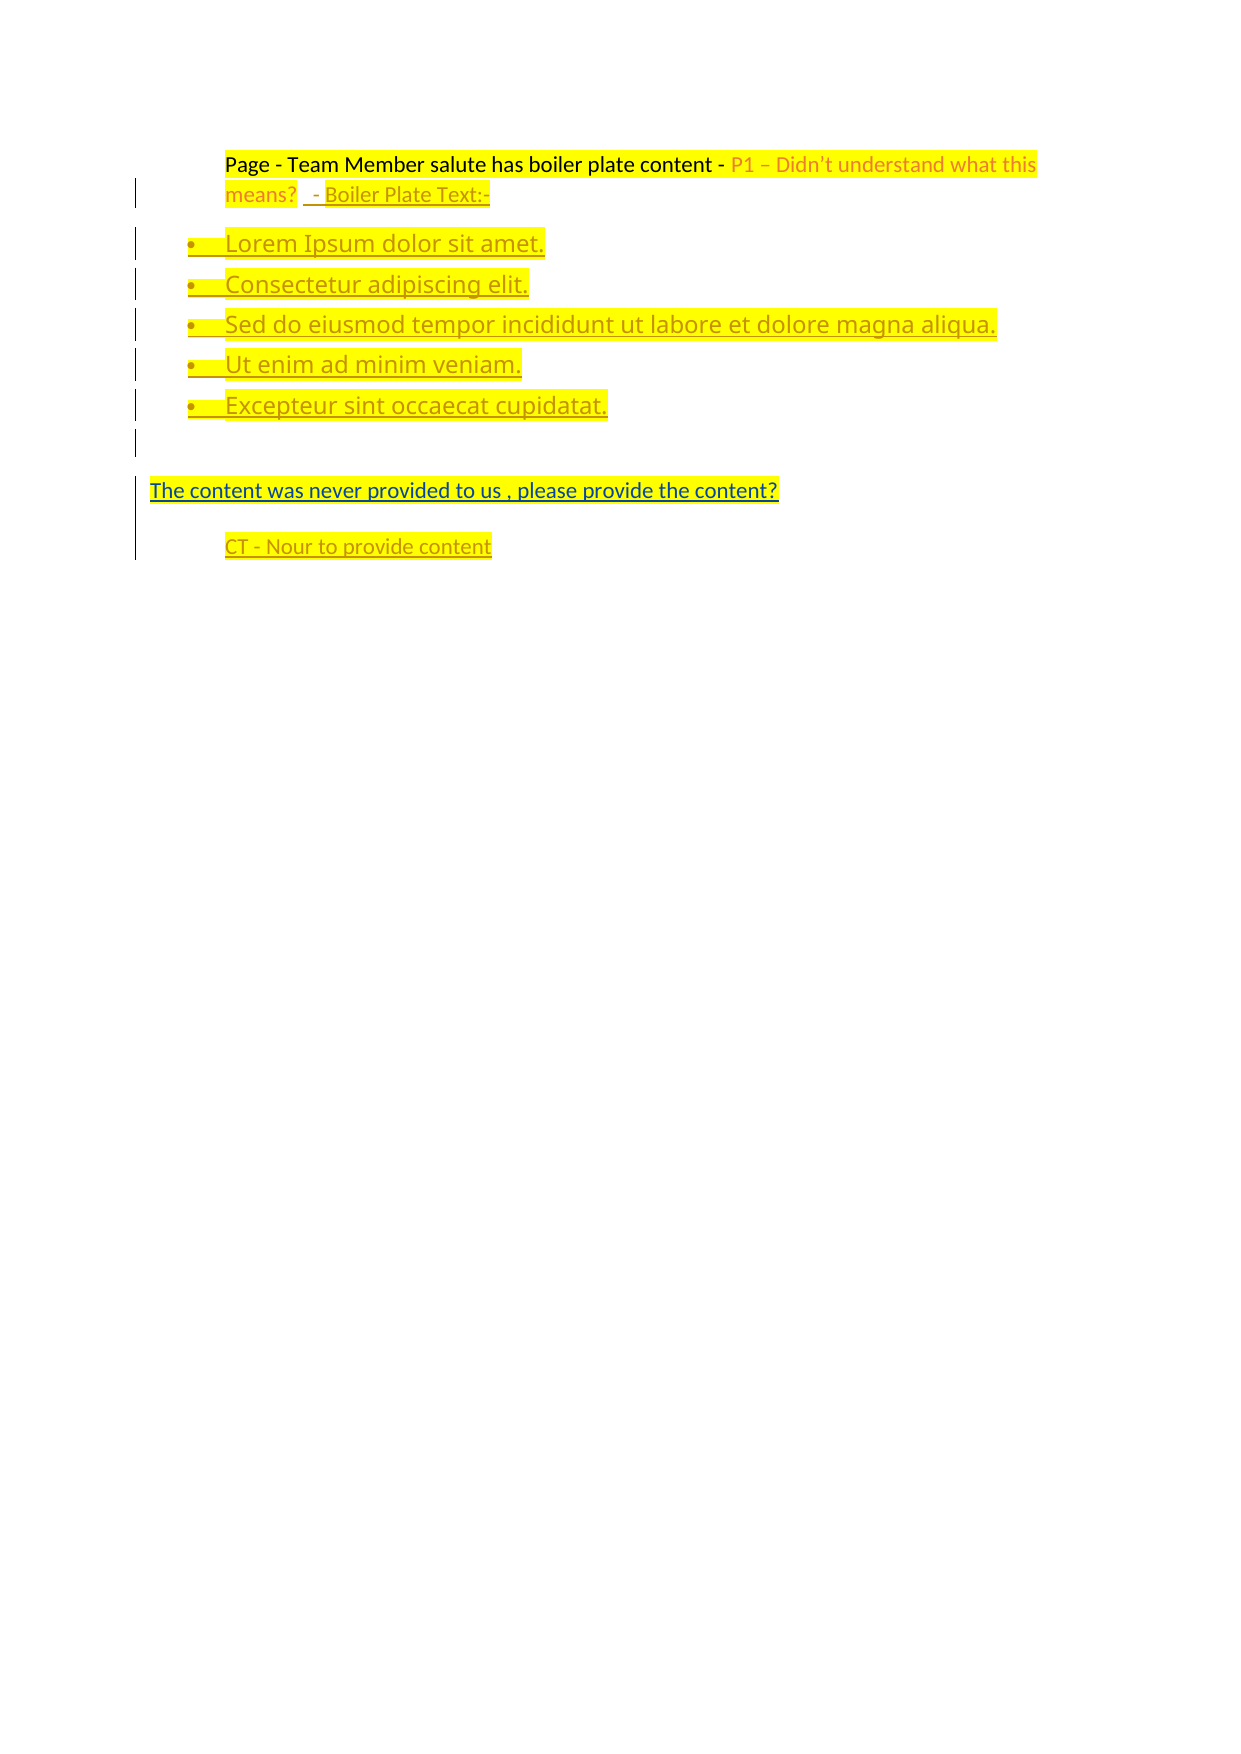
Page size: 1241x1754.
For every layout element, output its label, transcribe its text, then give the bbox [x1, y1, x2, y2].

text Page - Team Member salute has boiler plate content - P1 – Didn’t understand what this means? [225, 150, 1090, 208]
